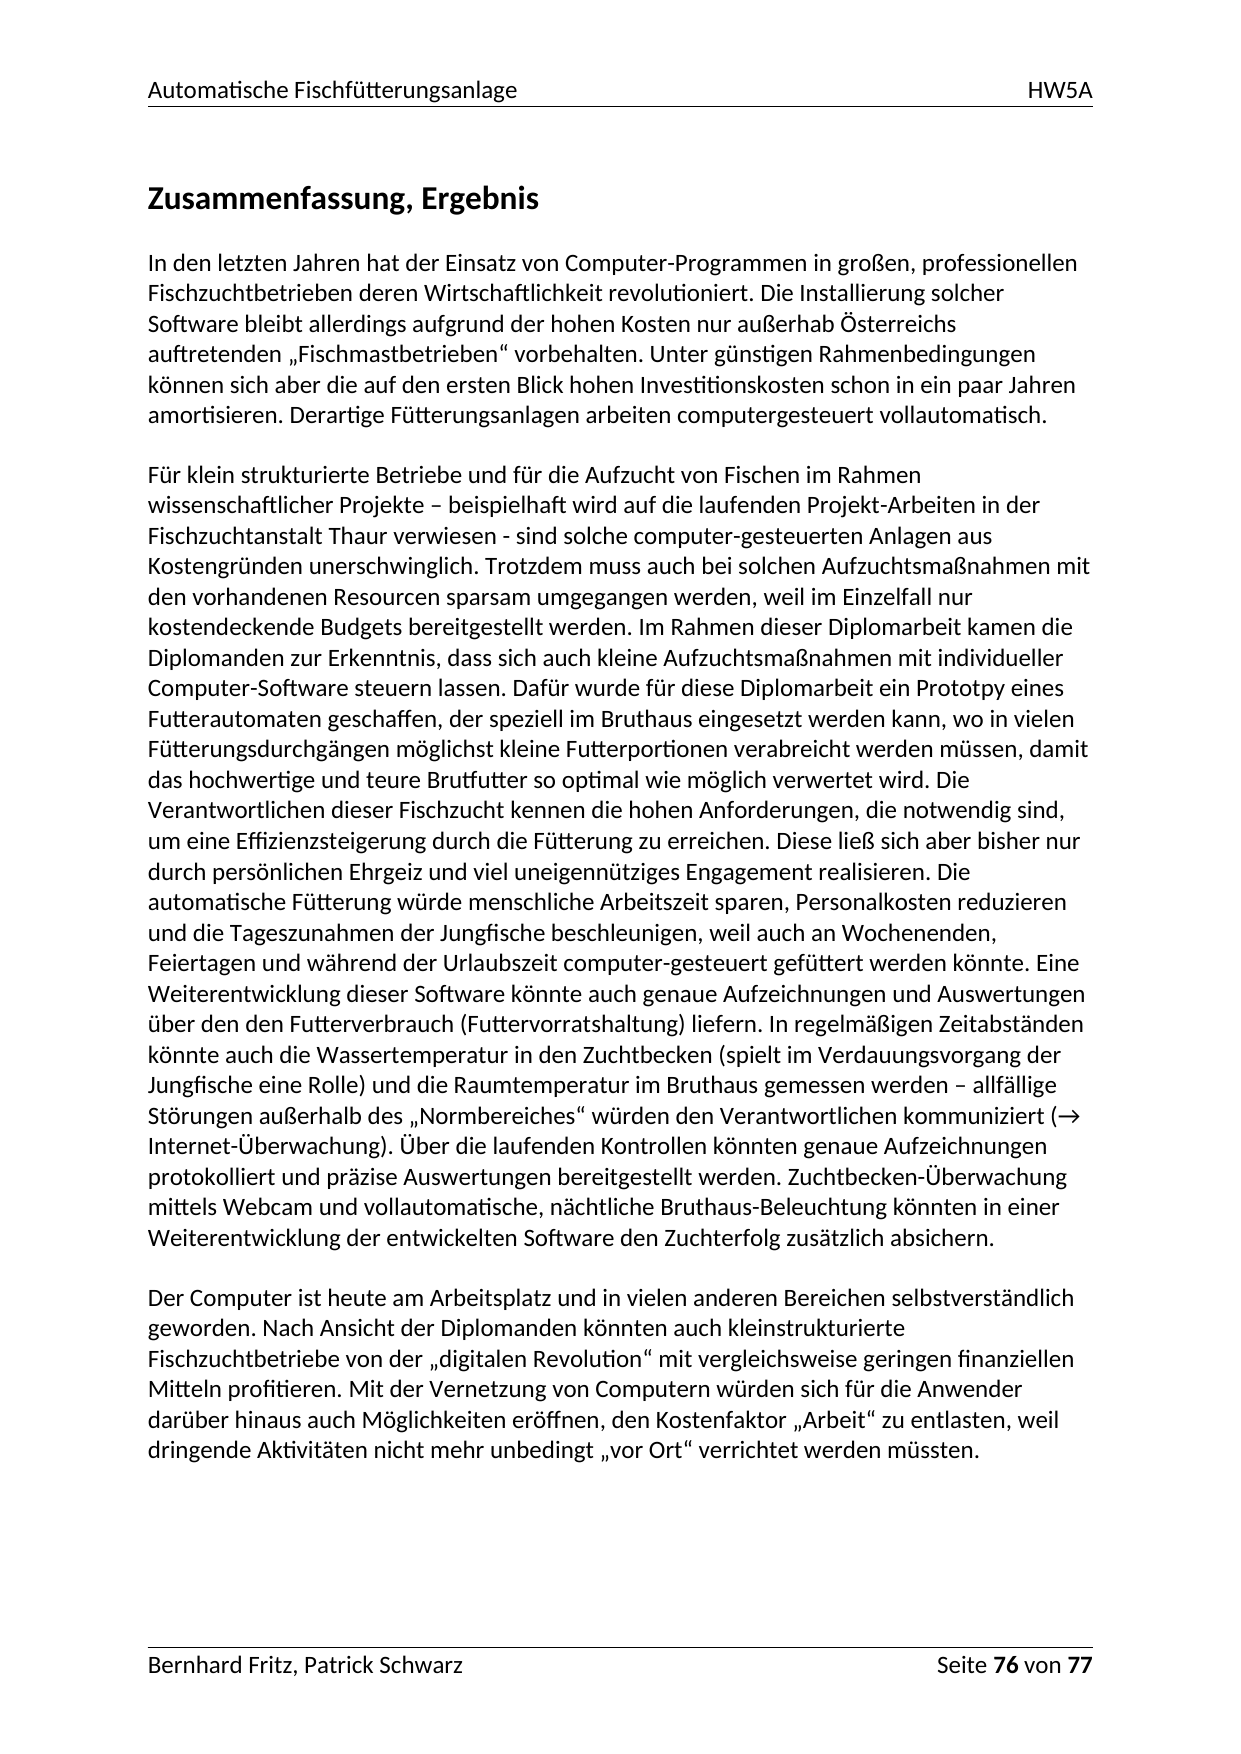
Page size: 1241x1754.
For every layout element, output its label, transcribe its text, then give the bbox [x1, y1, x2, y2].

text In den letzten Jahren hat der Einsatz von Computer-Programmen in großen, professionellen Fischzuchtbetrieben deren Wirtschaftlichkeit revolutioniert. Die Installierung solcher Software bleibt allerdings aufgrund der hohen Kosten nur außerhab Österreichs auftretenden „Fischmastbetrieben“ vorbehalten. Unter günstigen Rahmenbedingungen können sich aber die auf den ersten Blick hohen Investitionskosten schon in ein paar Jahren amortisieren. Derartige Fütterungsanlagen arbeiten computergesteuert vollautomatisch. [148, 247, 1093, 430]
text Der Computer ist heute am Arbeitsplatz und in vielen anderen Bereichen selbstverständlich geworden. Nach Ansicht der Diplomanden könnten auch kleinstrukturierte Fischzuchtbetriebe von der „digitalen Revolution“ mit vergleichsweise geringen finanziellen Mitteln profitieren. Mit der Vernetzung von Computern würden sich für die Anwender darüber hinaus auch Möglichkeiten eröffnen, den Kostenfaktor „Arbeit“ zu entlasten, weil dringende Aktivitäten nicht mehr unbedingt „vor Ort“ verrichtet werden müssten. [148, 1282, 1093, 1465]
text Für klein strukturierte Betriebe und für die Aufzucht von Fischen im Rahmen wissenschaftlicher Projekte – beispielhaft wird auf die laufenden Projekt-Arbeiten in der Fischzuchtanstalt Thaur verwiesen - sind solche computer-gesteuerten Anlagen aus Kostengründen unerschwinglich. Trotzdem muss auch bei solchen Aufzuchtsmaßnahmen mit den vorhandenen Resourcen sparsam umgegangen werden, weil im Einzelfall nur kostendeckende Budgets bereitgestellt werden. Im Rahmen dieser Diplomarbeit kamen die Diplomanden zur Erkenntnis, dass sich auch kleine Aufzuchtsmaßnahmen mit individueller Computer-Software steuern lassen. Dafür wurde für diese Diplomarbeit ein Prototpy eines Futterautomaten geschaffen, der speziell im Bruthaus eingesetzt werden kann, wo in vielen Fütterungsdurchgängen möglichst kleine Futterportionen verabreicht werden müssen, damit das hochwertige und teure Brutfutter so optimal wie möglich verwertet wird. Die Verantwortlichen dieser Fischzucht kennen die hohen Anforderungen, die notwendig sind, um eine Effizienzsteigerung durch die Fütterung zu erreichen. Diese ließ sich aber bisher nur durch persönlichen Ehrgeiz und viel uneigennütziges Engagement realisieren. Die automatische Fütterung würde menschliche Arbeitszeit sparen, Personalkosten reduzieren und die Tageszunahmen der Jungfische beschleunigen, weil auch an Wochenenden, Feiertagen und während der Urlaubszeit computer-gesteuert gefüttert werden könnte. Eine Weiterentwicklung dieser Software könnte auch genaue Aufzeichnungen und Auswertungen über den den Futterverbrauch (Futtervorratshaltung) liefern. In regelmäßigen Zeitabständen könnte auch die Wassertemperatur in den Zuchtbecken (spielt im Verdauungsvorgang der Jungfische eine Rolle) und die Raumtemperatur im Bruthaus gemessen werden – allfällige Störungen außerhalb des „Normbereiches“ würden den Verantwortlichen kommuniziert (→ Internet-Überwachung). Über die laufenden Kontrollen könnten genaue Aufzeichnungen protokolliert und präzise Auswertungen bereitgestellt werden. Zuchtbecken-Überwachung mittels Webcam und vollautomatische, nächtliche Bruthaus-Beleuchtung könnten in einer Weiterentwicklung der entwickelten Software den Zuchterfolg zusätzlich absichern. [148, 459, 1093, 1252]
text Zusammenfassung, Ergebnis [148, 177, 1093, 217]
